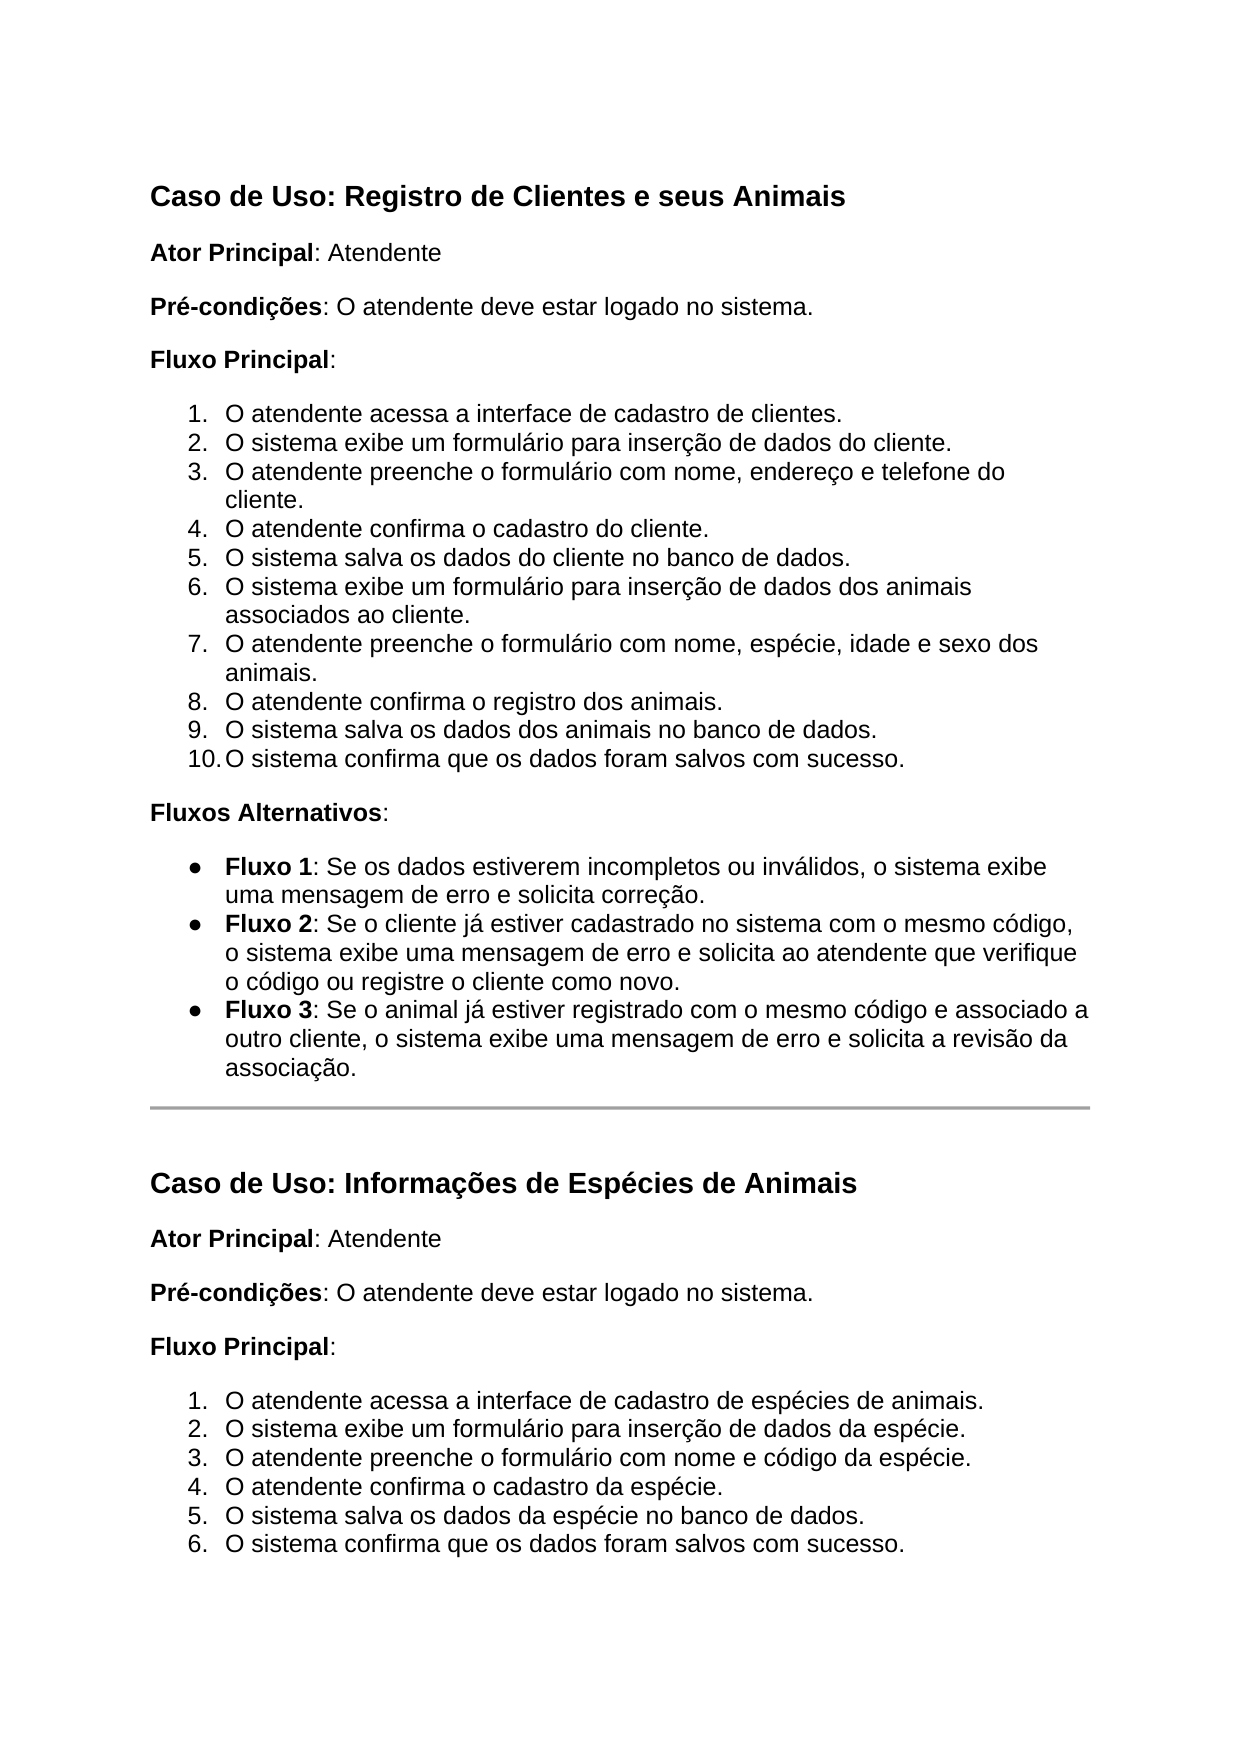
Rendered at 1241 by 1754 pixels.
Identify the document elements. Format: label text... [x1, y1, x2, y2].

list Fluxo 1: Se os dados estiverem incompletos ou inválidos, o sistema exibe uma mensagem de erro e solicita correção. [187, 851, 1090, 909]
list O sistema salva os dados dos animais no banco de dados. [187, 715, 1090, 744]
list O atendente acessa a interface de cadastro de clientes. [187, 399, 1090, 428]
text Fluxo Principal: [150, 1332, 1090, 1361]
text Fluxo Principal: [150, 345, 1090, 374]
list O sistema confirma que os dados foram salvos com sucesso. [187, 744, 1090, 773]
list O atendente acessa a interface de cadastro de espécies de animais. [187, 1386, 1090, 1414]
list O atendente preenche o formulário com nome, endereço e telefone do cliente. [187, 456, 1090, 514]
list Fluxo 3: Se o animal já estiver registrado com o mesmo código e associado a outro cliente, o sistema exibe uma mensagem de erro e solicita a revisão da associação. [187, 995, 1090, 1081]
text Pré-condições: O atendente deve estar logado no sistema. [150, 1278, 1090, 1307]
text Ator Principal: Atendente [150, 238, 1090, 266]
list O sistema salva os dados do cliente no banco de dados. [187, 543, 1090, 571]
list O sistema confirma que os dados foram salvos com sucesso. [187, 1529, 1090, 1558]
list O atendente preenche o formulário com nome e código da espécie. [187, 1443, 1090, 1472]
list O sistema salva os dados da espécie no banco de dados. [187, 1501, 1090, 1529]
text Ator Principal: Atendente [150, 1224, 1090, 1253]
list O sistema exibe um formulário para inserção de dados da espécie. [187, 1414, 1090, 1443]
subtitle Caso de Uso: Registro de Clientes e seus Animais [150, 179, 1090, 213]
list O sistema exibe um formulário para inserção de dados do cliente. [187, 428, 1090, 456]
list Fluxo 2: Se o cliente já estiver cadastrado no sistema com o mesmo código, o sistema exibe uma mensagem de erro e solicita ao atendente que verifique o código ou registre o cliente como novo. [187, 909, 1090, 995]
list O atendente confirma o registro dos animais. [187, 686, 1090, 715]
text Pré-condições: O atendente deve estar logado no sistema. [150, 291, 1090, 320]
list O sistema exibe um formulário para inserção de dados dos animais associados ao cliente. [187, 571, 1090, 629]
list O atendente confirma o cadastro do cliente. [187, 514, 1090, 543]
text Fluxos Alternativos: [150, 798, 1090, 826]
list O atendente confirma o cadastro da espécie. [187, 1472, 1090, 1501]
subtitle Caso de Uso: Informações de Espécies de Animais [150, 1166, 1090, 1199]
list O atendente preenche o formulário com nome, espécie, idade e sexo dos animais. [187, 629, 1090, 686]
